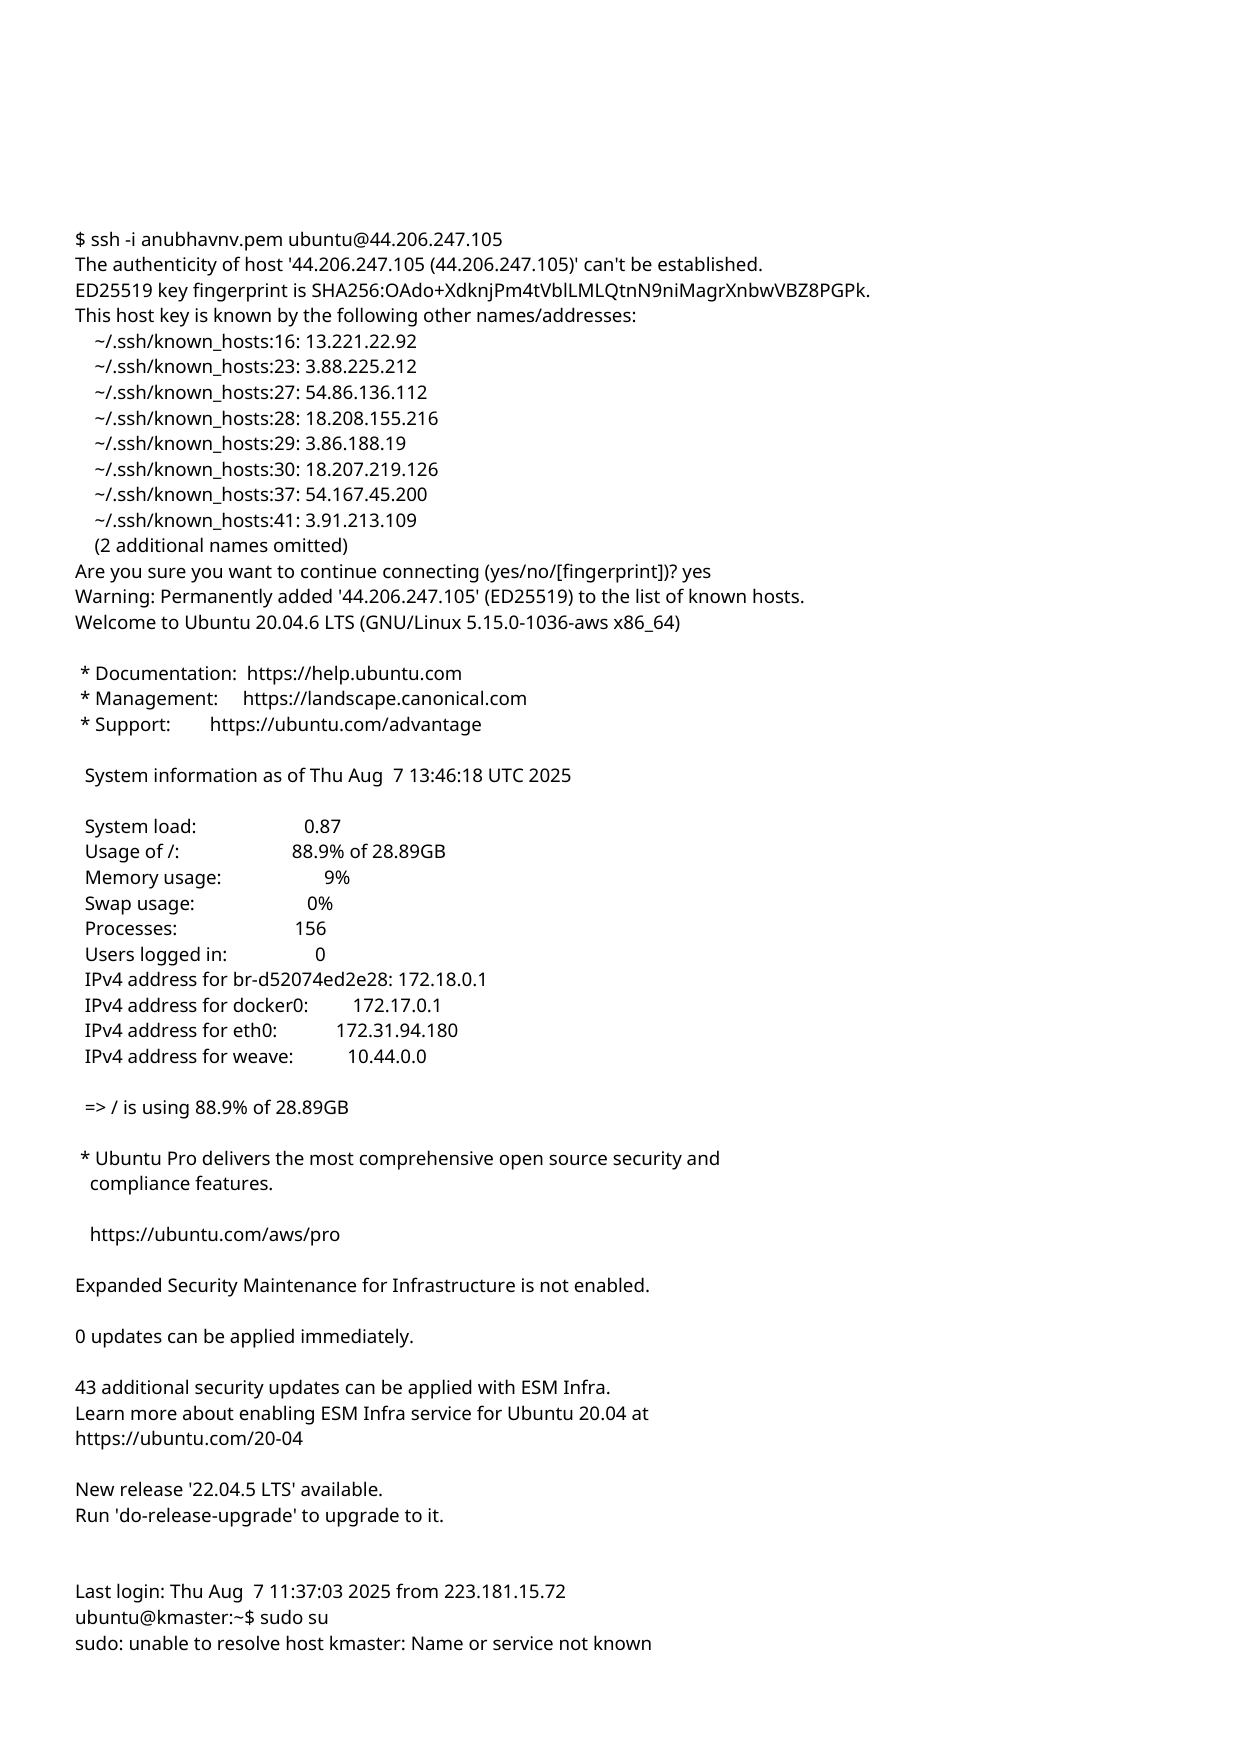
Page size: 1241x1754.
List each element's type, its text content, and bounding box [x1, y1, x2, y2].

text System information as of Thu Aug 7 13:46:18 UTC 2025 [75, 762, 1165, 788]
text * Documentation: https://help.ubuntu.com [75, 660, 1165, 686]
text Learn more about enabling ESM Infra service for Ubuntu 20.04 at [75, 1400, 1165, 1426]
text ED25519 key fingerprint is SHA256:OAdo+XdknjPm4tVblLMLQtnN9niMagrXnbwVBZ8PGPk. [75, 277, 1165, 303]
text sudo: unable to resolve host kmaster: Name or service not known [75, 1630, 1165, 1655]
text New release '22.04.5 LTS' available. [75, 1477, 1165, 1502]
text 43 additional security updates can be applied with ESM Infra. [75, 1375, 1165, 1400]
text Last login: Thu Aug 7 11:37:03 2025 from 223.181.15.72 [75, 1579, 1165, 1604]
text Processes: 156 [75, 915, 1165, 941]
text IPv4 address for eth0: 172.31.94.180 [75, 1017, 1165, 1043]
text 0 updates can be applied immediately. [75, 1324, 1165, 1349]
text https://ubuntu.com/20-04 [75, 1426, 1165, 1451]
text Usage of /: 88.9% of 28.89GB [75, 839, 1165, 864]
text IPv4 address for br-d52074ed2e28: 172.18.0.1 [75, 966, 1165, 992]
text * Management: https://landscape.canonical.com [75, 686, 1165, 711]
text Are you sure you want to continue connecting (yes/no/[fingerprint])? yes [75, 558, 1165, 583]
text This host key is known by the following other names/addresses: [75, 303, 1165, 328]
text Run 'do-release-upgrade' to upgrade to it. [75, 1502, 1165, 1528]
text Swap usage: 0% [75, 890, 1165, 915]
text => / is using 88.9% of 28.89GB [75, 1094, 1165, 1119]
text System load: 0.87 [75, 813, 1165, 839]
text Memory usage: 9% [75, 864, 1165, 890]
text Users logged in: 0 [75, 941, 1165, 966]
text IPv4 address for weave: 10.44.0.0 [75, 1043, 1165, 1068]
text ubuntu@kmaster:~$ sudo su [75, 1604, 1165, 1630]
text (2 additional names omitted) [75, 532, 1165, 558]
text $ ssh -i anubhavnv.pem ubuntu@44.206.247.105 [75, 226, 1165, 252]
text Expanded Security Maintenance for Infrastructure is not enabled. [75, 1273, 1165, 1298]
text ~/.ssh/known_hosts:28: 18.208.155.216 [75, 405, 1165, 430]
text The authenticity of host '44.206.247.105 (44.206.247.105)' can't be established. [75, 252, 1165, 277]
text https://ubuntu.com/aws/pro [75, 1222, 1165, 1247]
text ~/.ssh/known_hosts:37: 54.167.45.200 [75, 481, 1165, 507]
text ~/.ssh/known_hosts:41: 3.91.213.109 [75, 507, 1165, 532]
text Warning: Permanently added '44.206.247.105' (ED25519) to the list of known hosts. [75, 583, 1165, 609]
text Welcome to Ubuntu 20.04.6 LTS (GNU/Linux 5.15.0-1036-aws x86_64) [75, 609, 1165, 634]
text ~/.ssh/known_hosts:29: 3.86.188.19 [75, 430, 1165, 456]
text ~/.ssh/known_hosts:23: 3.88.225.212 [75, 354, 1165, 379]
text ~/.ssh/known_hosts:16: 13.221.22.92 [75, 328, 1165, 354]
text compliance features. [75, 1171, 1165, 1196]
text IPv4 address for docker0: 172.17.0.1 [75, 992, 1165, 1017]
text * Ubuntu Pro delivers the most comprehensive open source security and [75, 1145, 1165, 1171]
text * Support: https://ubuntu.com/advantage [75, 711, 1165, 737]
text ~/.ssh/known_hosts:27: 54.86.136.112 [75, 379, 1165, 405]
text ~/.ssh/known_hosts:30: 18.207.219.126 [75, 456, 1165, 481]
